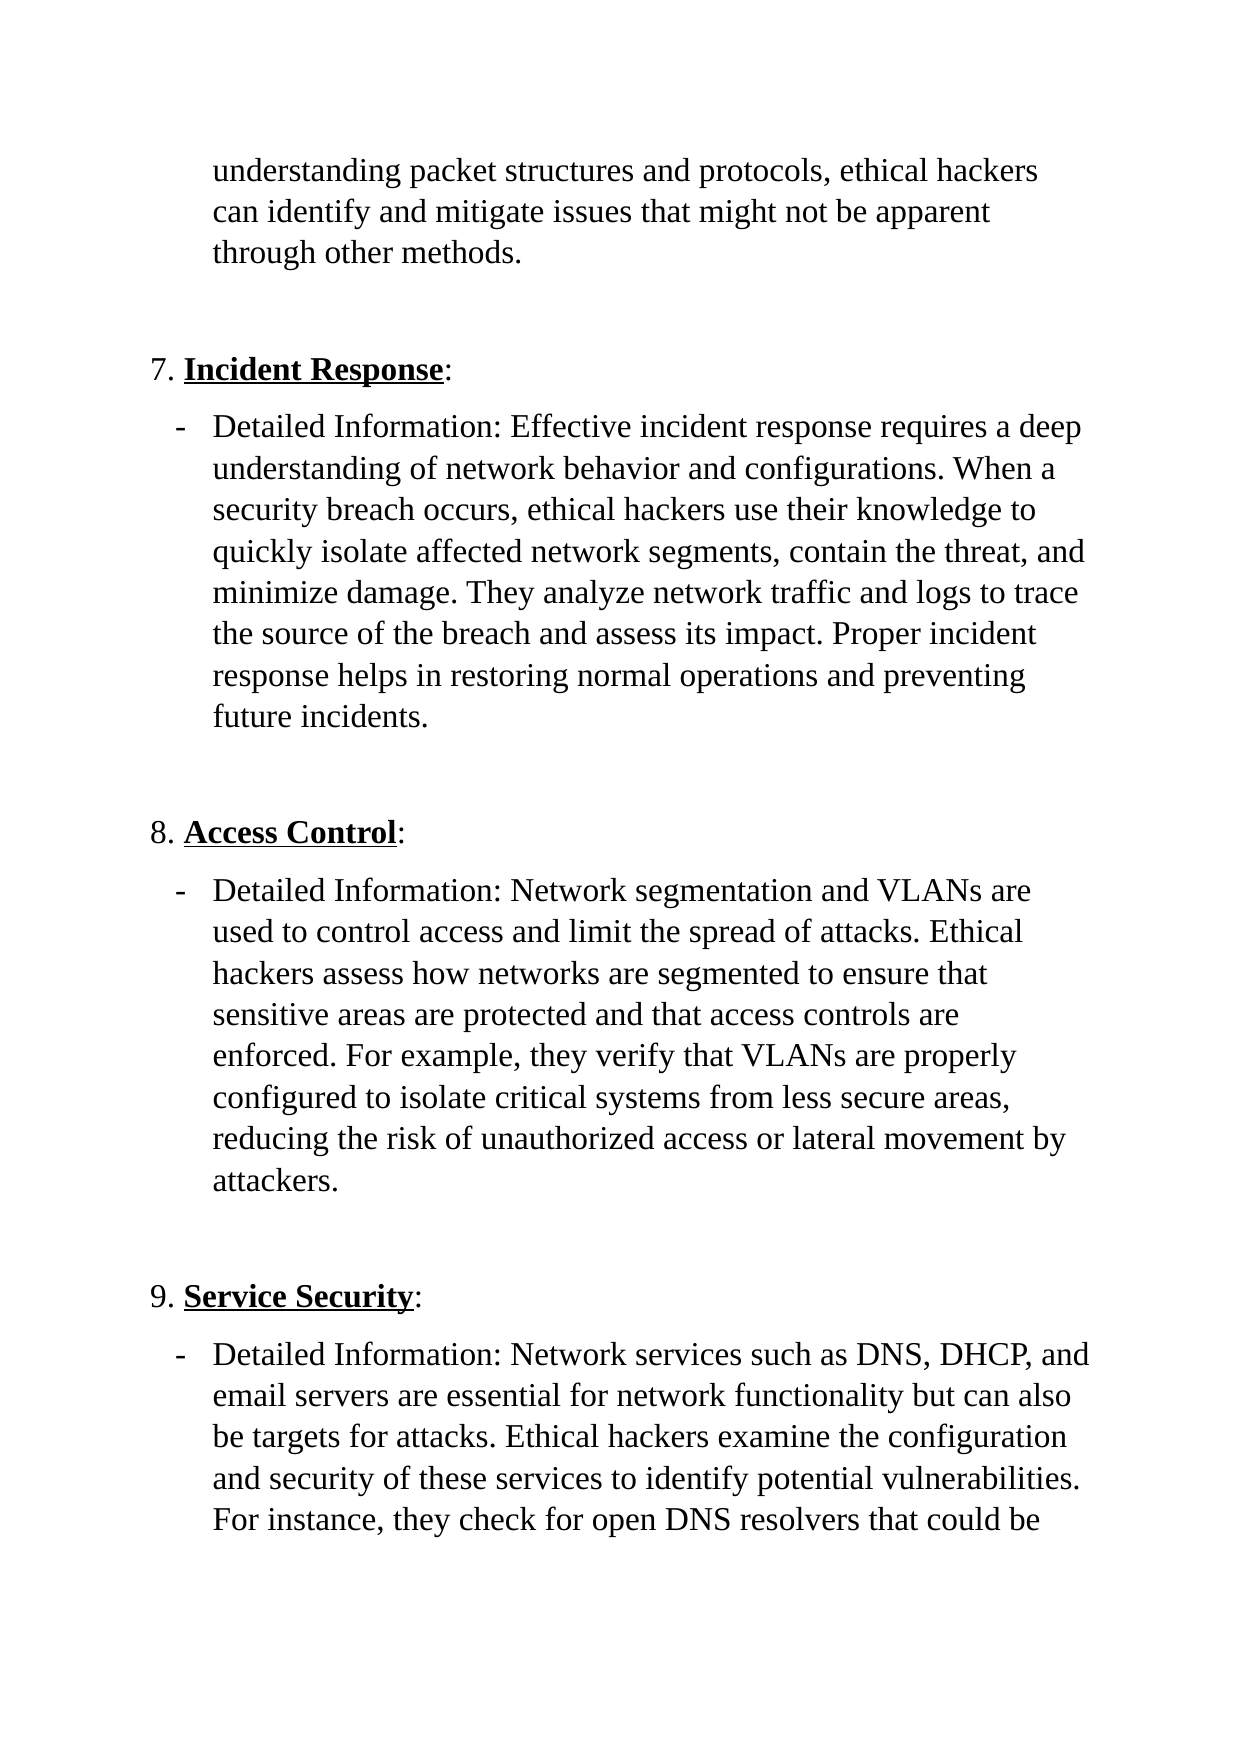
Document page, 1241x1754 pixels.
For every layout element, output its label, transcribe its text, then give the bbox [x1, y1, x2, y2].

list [175, 1334, 1090, 1538]
list Detailed Information: Effective incident response requires a deep understanding of network behavior and configurations. When a security breach occurs, ethical hackers use their knowledge to quickly isolate affected network segments, contain the threat, and minimize damage. They analyze network traffic and logs to trace the source of the breach and assess its impact. Proper incident response helps in restoring normal operations and preventing future incidents. [175, 407, 1090, 734]
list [175, 150, 1090, 271]
list Detailed Information: Network segmentation and VLANs are used to control access and limit the spread of attacks. Ethical hackers assess how networks are segmented to ensure that sensitive areas are protected and that access controls are enforced. For example, they verify that VLANs are properly configured to isolate critical systems from less secure areas, reducing the risk of unauthorized access or lateral movement by attackers. [175, 870, 1090, 1198]
text 7. Incident Response: [150, 349, 1090, 387]
text 9. Service Security: [150, 1276, 1090, 1314]
text 8. Access Control: [150, 812, 1090, 851]
